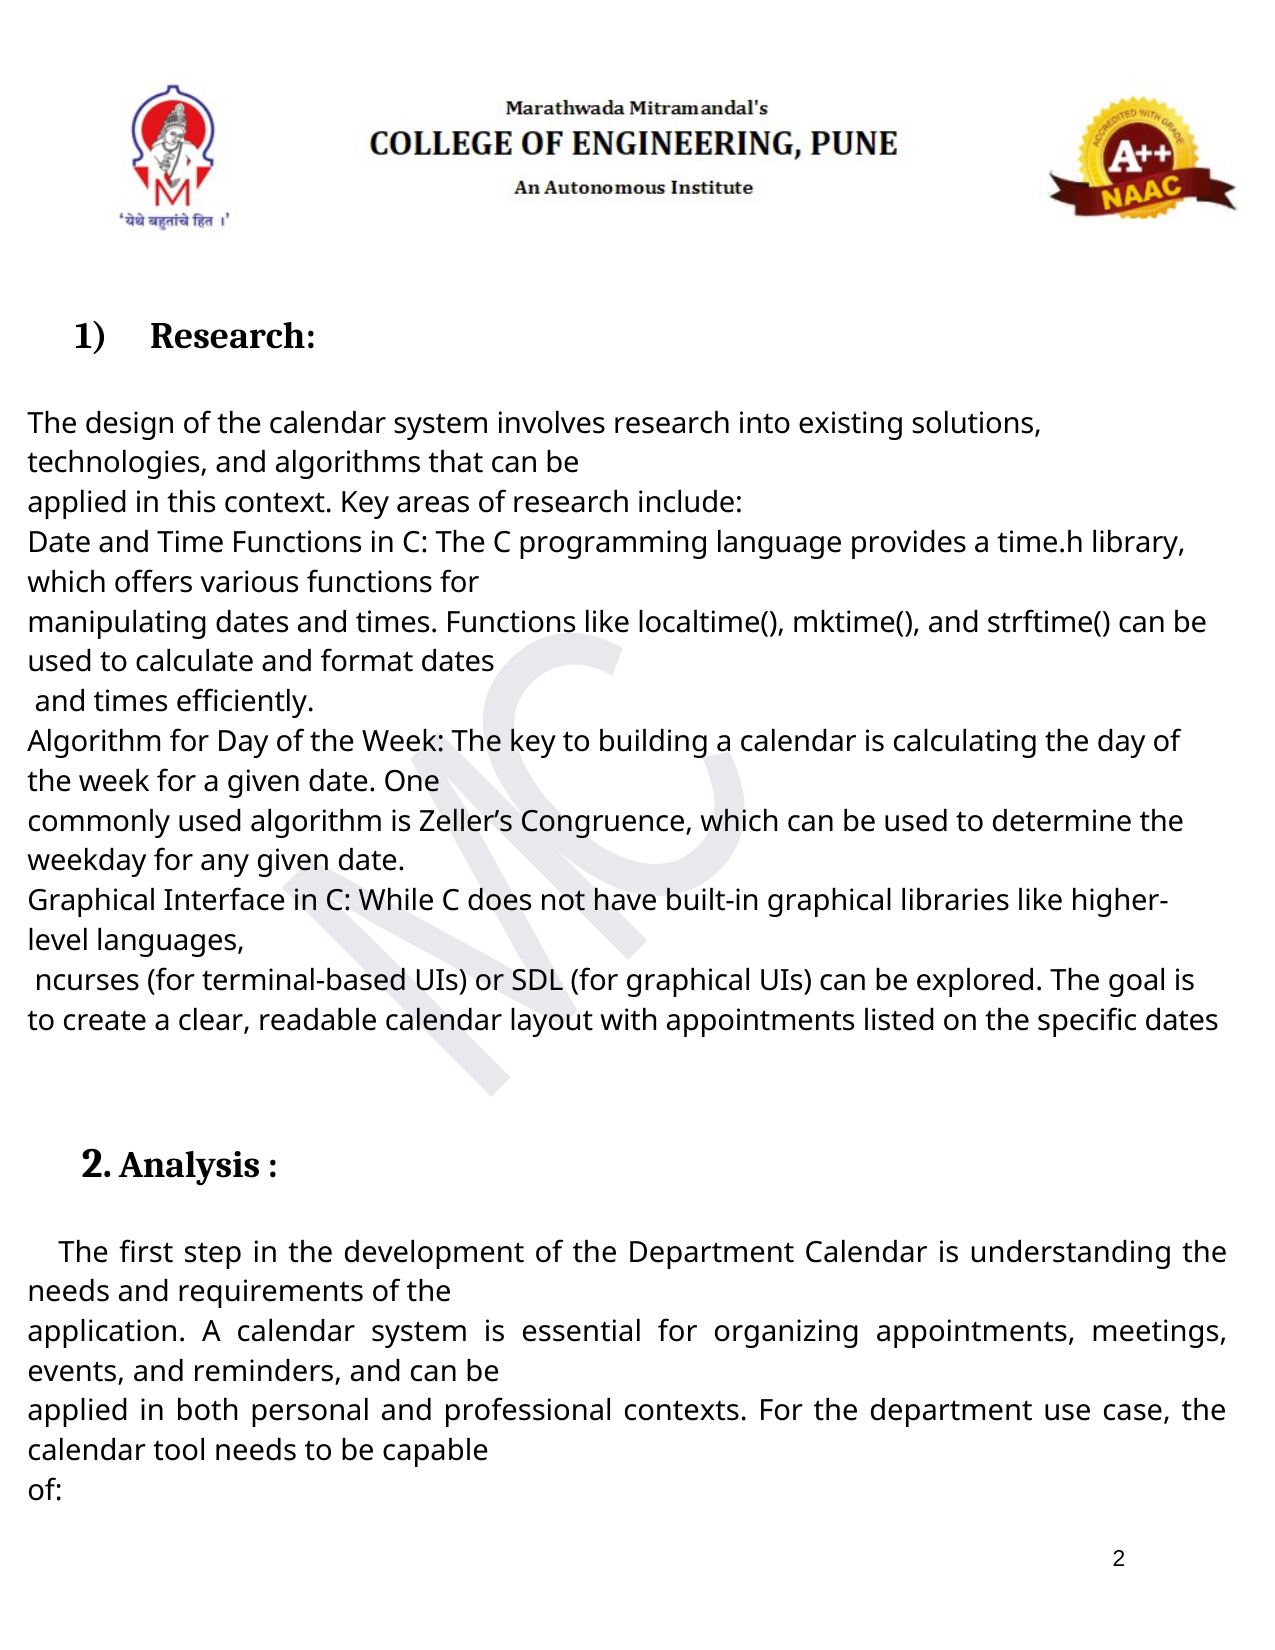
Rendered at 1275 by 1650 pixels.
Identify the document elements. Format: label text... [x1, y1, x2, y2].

text The first step in the development of the Department Calendar is understanding the needs and requirements of the [27, 1231, 1229, 1310]
text Algorithm for Day of the Week: The key to building a calendar is calculating the day of the week for a given date. One [27, 720, 1229, 800]
text applied in this context. Key areas of research include: [27, 481, 1229, 521]
text manipulating dates and times. Functions like localtime(), mktime(), and strftime() can be used to calculate and format dates [27, 601, 1229, 680]
picture [40, 78, 1244, 233]
text of: [27, 1469, 1229, 1509]
text applied in both personal and professional contexts. For the department use case, the calendar tool needs to be capable [27, 1389, 1229, 1469]
text The design of the calendar system involves research into existing solutions, technologies, and algorithms that can be [27, 402, 1229, 481]
text commonly used algorithm is Zeller’s Congruence, which can be used to determine the weekday for any given date. [27, 800, 1229, 879]
text application. A calendar system is essential for organizing appointments, meetings, events, and reminders, and can be [27, 1310, 1229, 1389]
subtitle Research: [75, 315, 1229, 358]
text and times efficiently. [27, 681, 1229, 720]
subtitle 2. Analysis : [75, 1140, 1229, 1188]
text ncurses (for terminal-based UIs) or SDL (for graphical UIs) can be explored. The goal is to create a clear, readable calendar layout with appointments listed on the specific dates [27, 959, 1229, 1038]
text Graphical Interface in C: While C does not have built-in graphical libraries like higher-level languages, [27, 879, 1229, 959]
text Date and Time Functions in C: The C programming language provides a time.h library, which offers various functions for [27, 521, 1229, 601]
